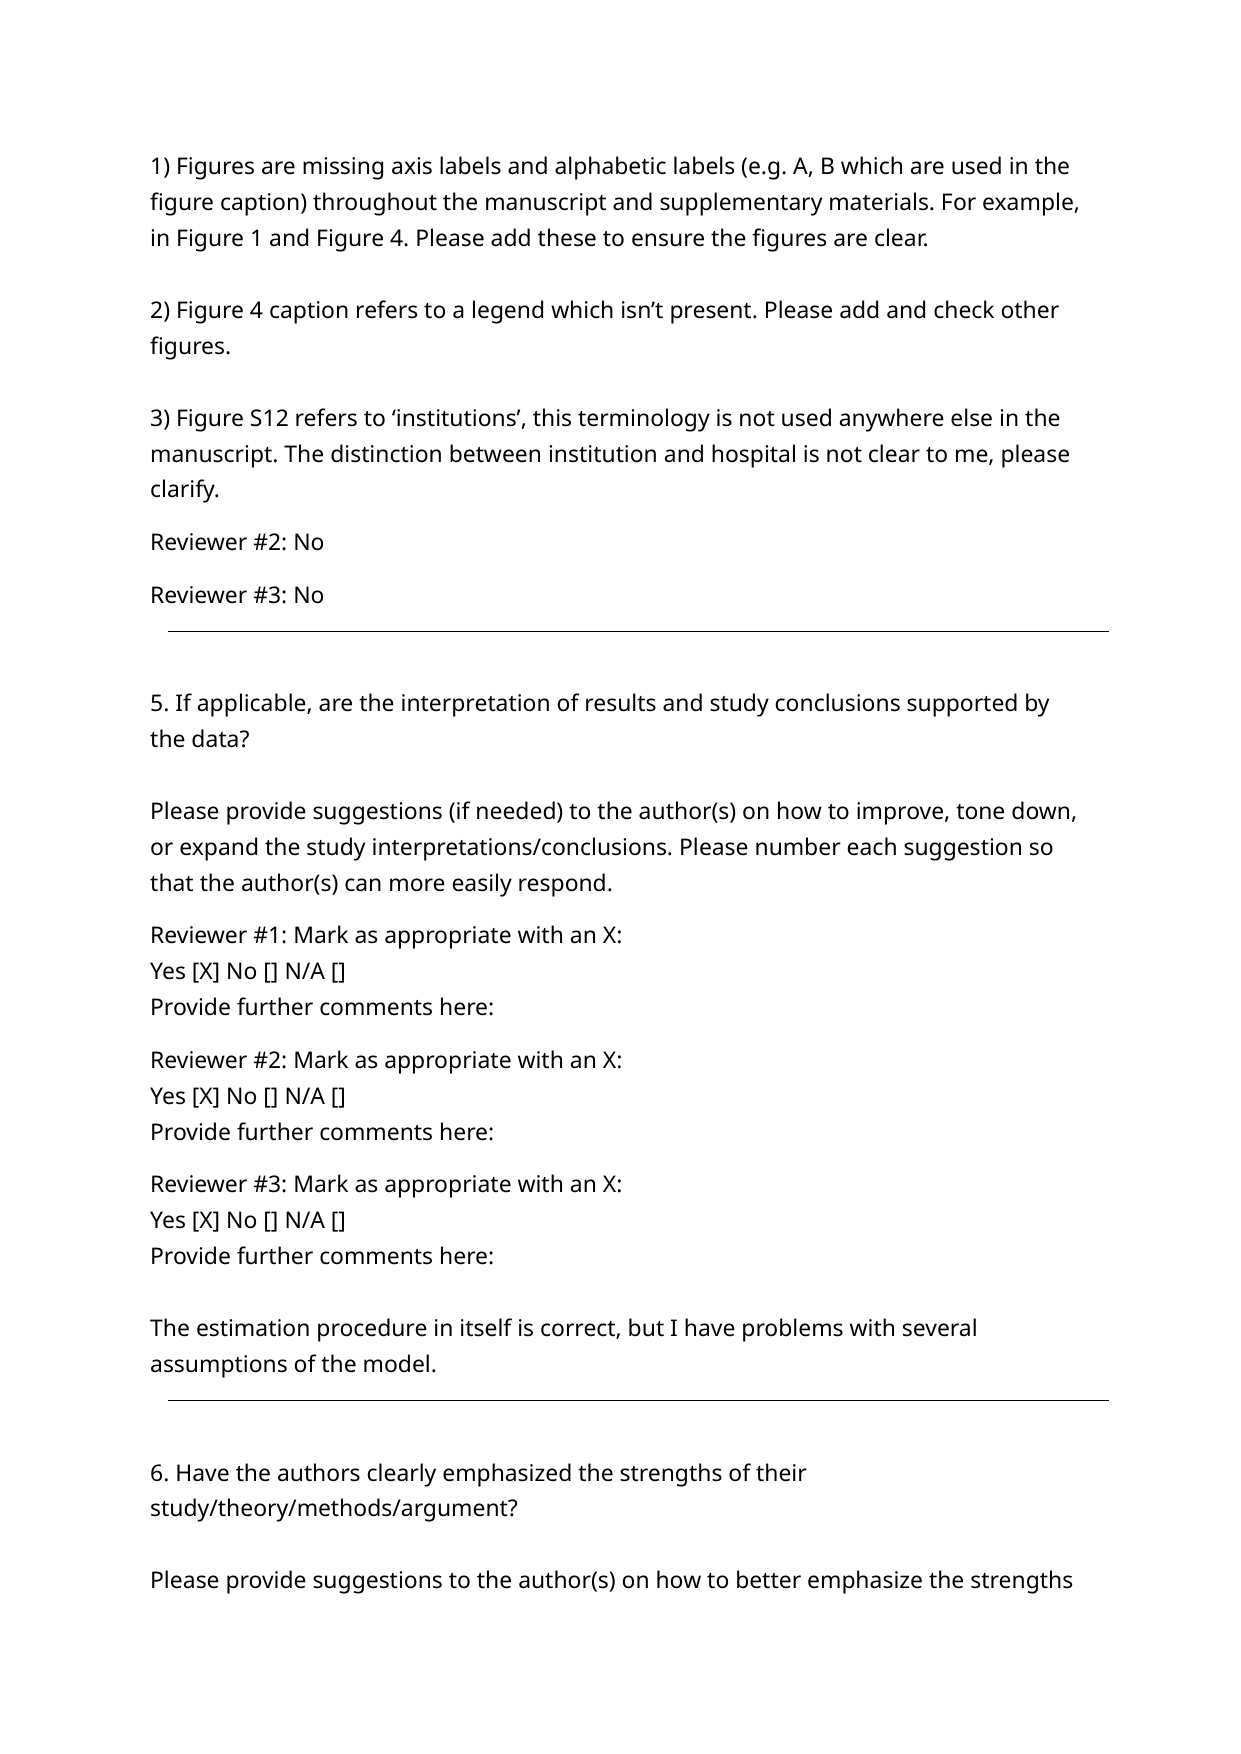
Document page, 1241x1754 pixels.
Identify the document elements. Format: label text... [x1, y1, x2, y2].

text Reviewer #2: No [150, 526, 1090, 557]
text Reviewer #3: Mark as appropriate with an X: Yes [X] No [] N/A [] Provide further comments here: The estimation procedure in itself is correct, but I have problems with several assumptions of the model. [150, 1168, 1090, 1379]
text Reviewer #1: Mark as appropriate with an X: Yes [X] No [] N/A [] Provide further comments here: [150, 919, 1090, 1022]
text 5. If applicable, are the interpretation of results and study conclusions supported by the data? Please provide suggestions (if needed) to the author(s) on how to improve, tone down, or expand the study interpretations/conclusions. Please number each suggestion so that the author(s) can more easily respond. [150, 687, 1090, 898]
text Reviewer #3: No [150, 579, 1090, 610]
text Reviewer #2: Mark as appropriate with an X: Yes [X] No [] N/A [] Provide further comments here: [150, 1044, 1090, 1147]
